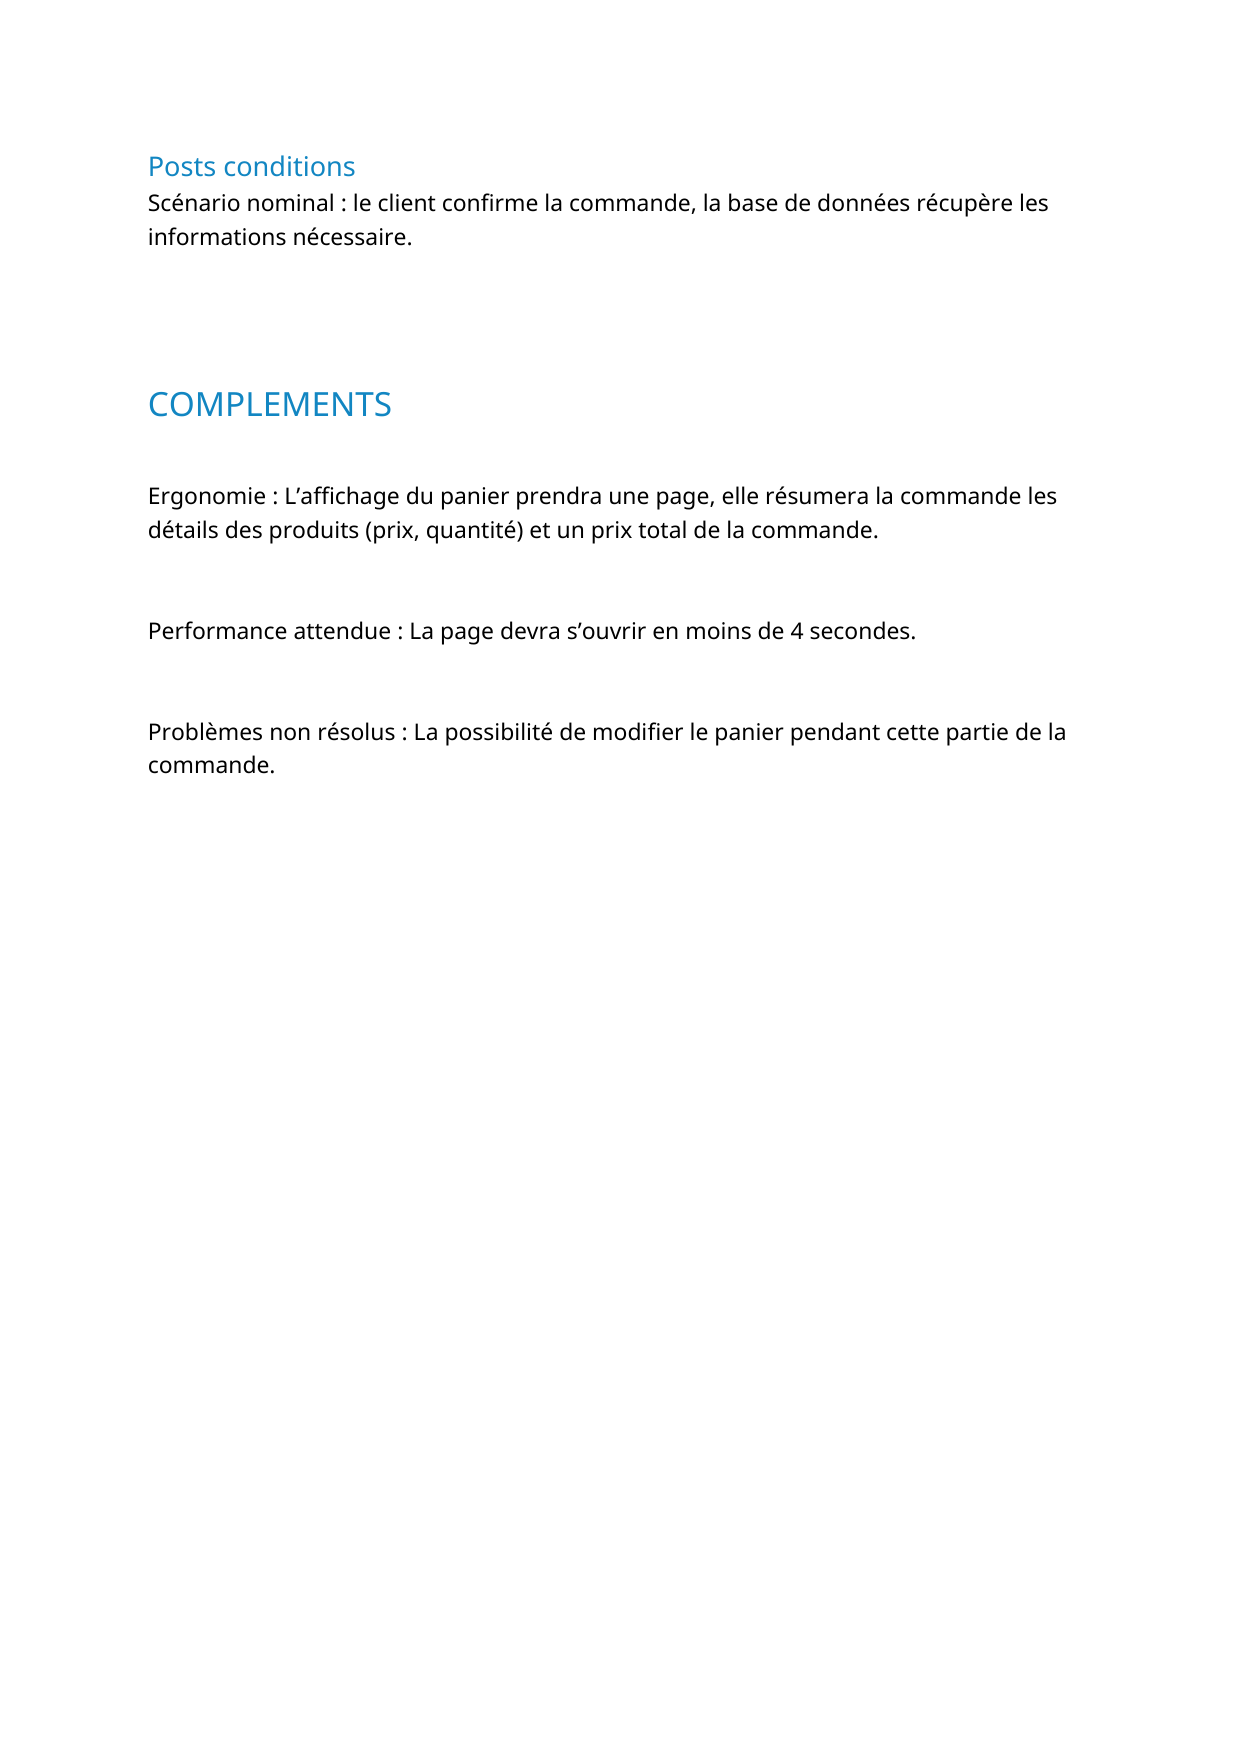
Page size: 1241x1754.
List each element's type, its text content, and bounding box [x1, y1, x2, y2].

subtitle COMPLEMENTS [148, 381, 1093, 426]
text Problèmes non résolus : La possibilité de modifier le panier pendant cette partie de la commande. [148, 716, 1093, 781]
text Ergonomie : L’affichage du panier prendra une page, elle résumera la commande les détails des produits (prix, quantité) et un prix total de la commande. [148, 480, 1093, 545]
subtitle Posts conditions [148, 148, 1093, 184]
text Performance attendue : La page devra s’ouvrir en moins de 4 secondes. [148, 615, 1093, 646]
text Scénario nominal : le client confirme la commande, la base de données récupère les informations nécessaire. [148, 187, 1093, 252]
